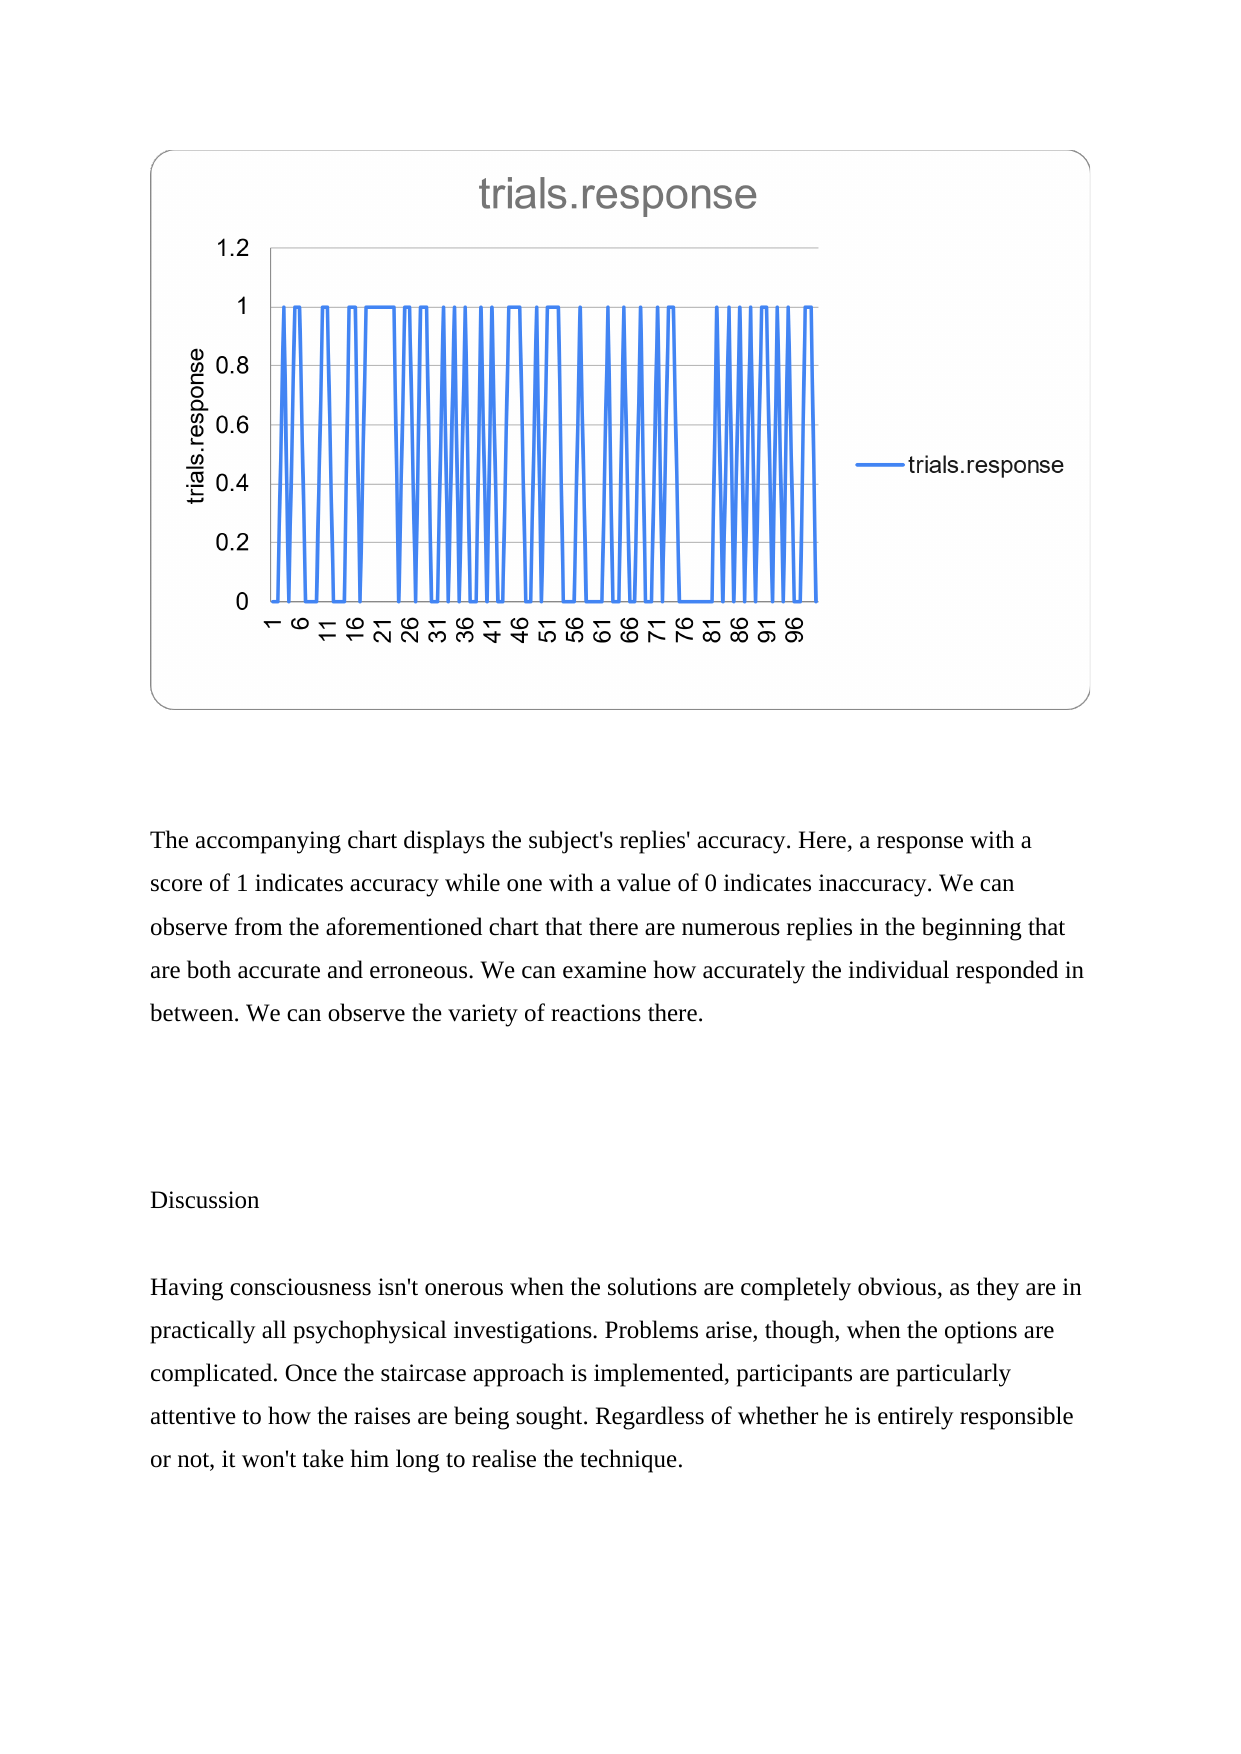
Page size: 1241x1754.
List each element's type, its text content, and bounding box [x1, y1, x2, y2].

text The accompanying chart displays the subject's replies' accuracy. Here, a response with a score of 1 indicates accuracy while one with a value of 0 indicates inaccuracy. We can observe from the aforementioned chart that there are numerous replies in the beginning that are both accurate and erroneous. We can examine how accurately the individual responded in between. We can observe the variety of reactions there. [150, 825, 1090, 1027]
picture [150, 150, 1091, 710]
text Having consciousness isn't onerous when the solutions are completely obvious, as they are in practically all psychophysical investigations. Problems arise, though, when the options are complicated. Once the staircase approach is implemented, participants are particularly attentive to how the raises are being sought. Regardless of whether he is entirely responsible or not, it won't take him long to realise the technique. [150, 1272, 1090, 1473]
text Discussion [150, 1186, 1090, 1214]
